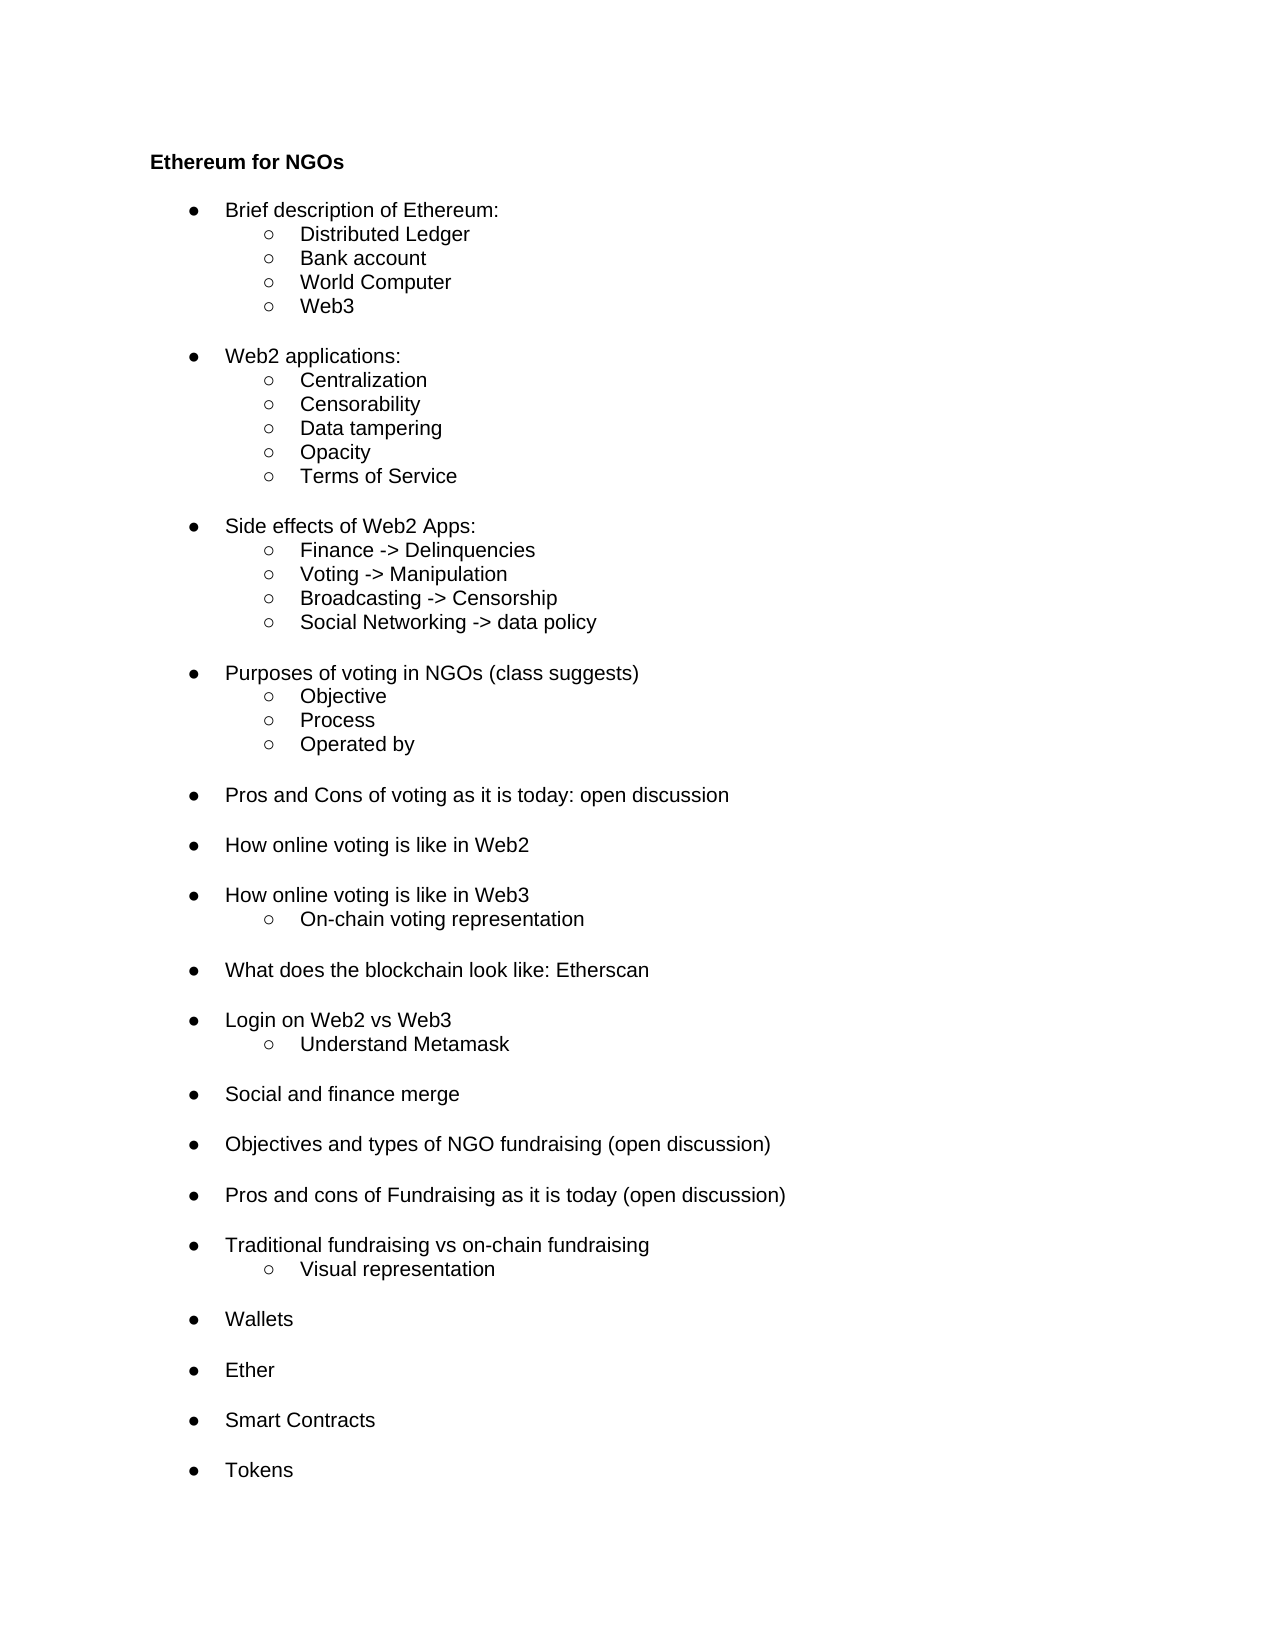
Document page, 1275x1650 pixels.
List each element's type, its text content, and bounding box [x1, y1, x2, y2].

list Pros and cons of Fundraising as it is today (open discussion) [187, 1183, 1125, 1233]
list How online voting is like in Web2 [187, 833, 1125, 883]
list Visual representation [262, 1257, 1125, 1307]
list Web3 [262, 294, 1125, 344]
list Centralization [262, 368, 1125, 392]
list Censorability [262, 392, 1125, 416]
list How online voting is like in Web3 [187, 883, 1125, 907]
list Traditional fundraising vs on-chain fundraising [187, 1233, 1125, 1257]
list Pros and Cons of voting as it is today: open discussion [187, 782, 1125, 833]
list Social and finance merge [187, 1082, 1125, 1132]
list Opacity [262, 440, 1125, 464]
list Wallets [187, 1307, 1125, 1357]
list Finance -> Delinquencies [262, 538, 1125, 562]
list Ether [187, 1357, 1125, 1408]
list World Computer [262, 270, 1125, 294]
list Smart Contracts [187, 1408, 1125, 1458]
list Distributed Ledger [262, 222, 1125, 246]
list Understand Metamask [262, 1032, 1125, 1082]
list Data tampering [262, 416, 1125, 440]
list Objectives and types of NGO fundraising (open discussion) [187, 1132, 1125, 1183]
list Voting -> Manipulation [262, 562, 1125, 586]
list Broadcasting -> Censorship [262, 586, 1125, 610]
list On-chain voting representation [262, 907, 1125, 957]
list Web2 applications: [187, 344, 1125, 368]
list Purposes of voting in NGOs (class suggests) [187, 660, 1125, 684]
list Brief description of Ethereum: [187, 198, 1125, 222]
list Process [262, 708, 1125, 732]
list Objective [262, 684, 1125, 708]
text Ethereum for NGOs [150, 150, 1125, 174]
list Tokens [187, 1458, 1125, 1482]
list Bank account [262, 246, 1125, 270]
list Operated by [262, 732, 1125, 782]
list Login on Web2 vs Web3 [187, 1008, 1125, 1032]
list What does the blockchain look like: Etherscan [187, 957, 1125, 1008]
list Social Networking -> data policy [262, 610, 1125, 660]
list Terms of Service [262, 464, 1125, 514]
list Side effects of Web2 Apps: [187, 514, 1125, 538]
